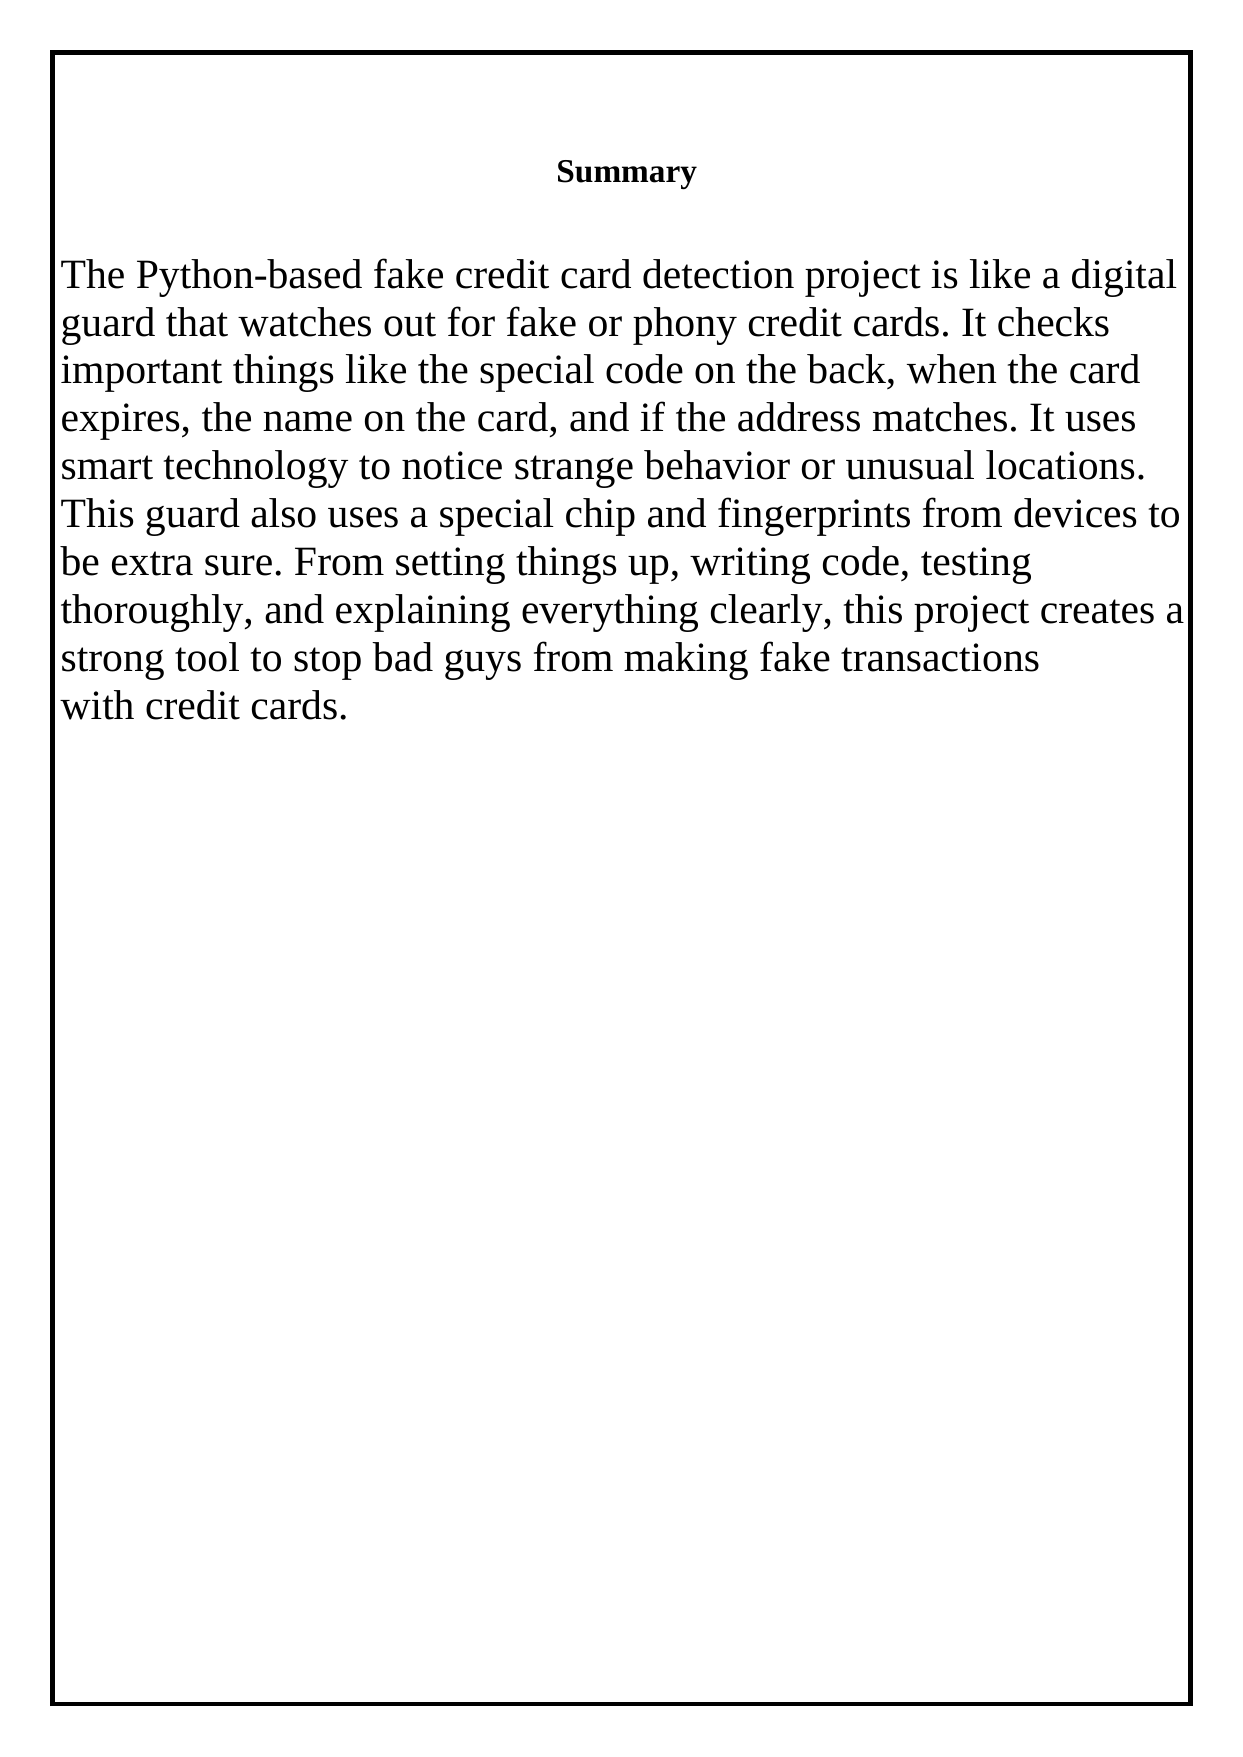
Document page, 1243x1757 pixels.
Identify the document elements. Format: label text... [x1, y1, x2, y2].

text Summary [60, 151, 1188, 189]
text The Python-based fake credit card detection project is like a digital [60, 249, 1188, 297]
text guard that watches out for fake or phony credit cards. It checks important things like the special code on the back, when the card expires, the name on the card, and if the address matches. It uses smart technology to notice strange behavior or unusual locations. This guard also uses a special chip and fingerprints from devices to be extra sure. From setting things up, writing code, testing thoroughly, and explaining everything clearly, this project creates a strong tool to stop bad guys from making fake transactions with credit cards. [60, 297, 1188, 728]
